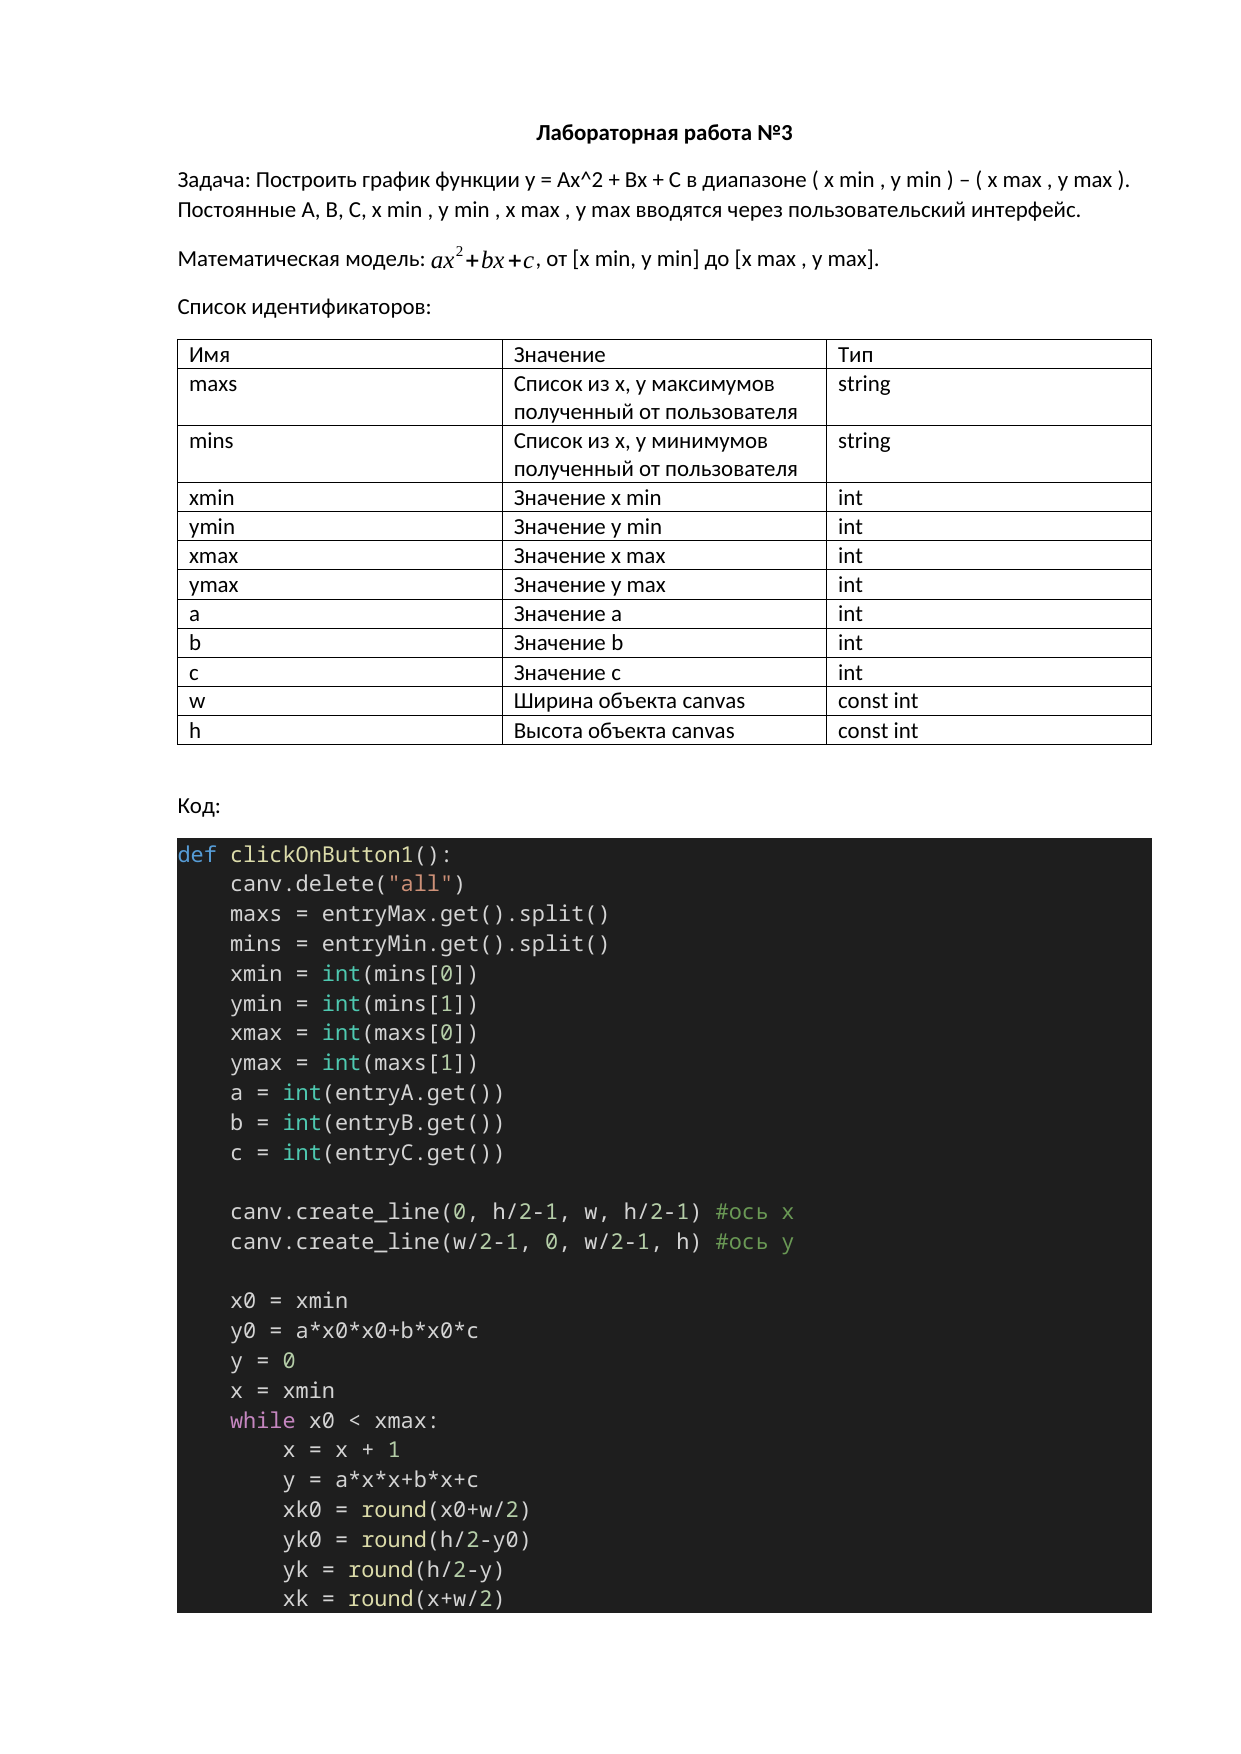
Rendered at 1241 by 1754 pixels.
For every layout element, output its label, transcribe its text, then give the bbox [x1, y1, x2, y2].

table_cell maxs [178, 369, 502, 425]
table_cell h [178, 716, 502, 744]
text canv.delete("all") [177, 868, 1152, 898]
table_header Имя [178, 340, 502, 368]
table_cell Значение x max [503, 541, 826, 569]
text y = a*x*x+b*x+c [177, 1464, 1152, 1494]
table_cell Значение b [503, 629, 826, 657]
text y0 = a*x0*x0+b*x0*c [177, 1315, 1152, 1345]
table_cell int [827, 658, 1151, 686]
text ymax = int(maxs[1]) [177, 1047, 1152, 1077]
text x0 = xmin [177, 1285, 1152, 1315]
table_cell Значение c [503, 658, 826, 686]
text Задача: Построить график функции y = Ax^2 + Bx + C в диапазоне ( x min , y min ) – ( x max , y max ). Постоянные А, В, С, x min , y min , x max , y max вводятся через пользовательский интерфейс. [177, 165, 1152, 223]
table_cell const int [827, 687, 1151, 715]
table_cell ymin [178, 512, 502, 540]
table_cell Значение x min [503, 483, 826, 511]
table_cell w [178, 687, 502, 715]
text def clickOnButton1(): [177, 838, 1152, 868]
text maxs = entryMax.get().split() [177, 898, 1152, 928]
table_cell int [827, 541, 1151, 569]
table_cell xmin [178, 483, 502, 511]
table_cell a [178, 600, 502, 627]
text canv.create_line(w/2-1, 0, w/2-1, h) #ось y [177, 1226, 1152, 1256]
table_cell Список из x, y минимумов полученный от пользователя [503, 426, 826, 482]
text Математическая модель: , от [x min, y min] до [x max , y max]. [177, 242, 1152, 273]
text yk = round(h/2-y) [177, 1553, 1152, 1583]
text x = x + 1 [177, 1434, 1152, 1464]
table_cell mins [178, 426, 502, 482]
table_cell int [827, 570, 1151, 598]
table_cell Значение y min [503, 512, 826, 540]
table_cell xmax [178, 541, 502, 569]
table_cell int [827, 600, 1151, 627]
text canv.create_line(0, h/2-1, w, h/2-1) #ось x [177, 1196, 1152, 1226]
table_cell int [827, 483, 1151, 511]
table_header Тип [827, 340, 1151, 368]
table_cell Список из x, y максимумов полученный от пользователя [503, 369, 826, 425]
table_cell int [827, 512, 1151, 540]
text x = xmin [177, 1375, 1152, 1404]
table_cell Значение y max [503, 570, 826, 598]
text while x0 < xmax: [177, 1404, 1152, 1434]
text y = 0 [177, 1345, 1152, 1375]
text xk0 = round(x0+w/2) [177, 1494, 1152, 1524]
table_header Значение [503, 340, 826, 368]
text Список идентификаторов: [177, 292, 1152, 320]
table_cell string [827, 369, 1151, 425]
text mins = entryMin.get().split() [177, 928, 1152, 958]
text Лабораторная работа №3 [177, 118, 1152, 146]
table_cell Высота объекта canvas [503, 716, 826, 744]
text xmin = int(mins[0]) [177, 958, 1152, 987]
table_cell string [827, 426, 1151, 482]
table_cell Значение a [503, 600, 826, 627]
text yk0 = round(h/2-y0) [177, 1524, 1152, 1553]
table_cell b [178, 629, 502, 657]
text a = int(entryA.get()) [177, 1077, 1152, 1107]
text Код: [177, 792, 1152, 820]
text xmax = int(maxs[0]) [177, 1017, 1152, 1047]
table_cell ymax [178, 570, 502, 598]
table_cell Ширина объекта canvas [503, 687, 826, 715]
table_cell c [178, 658, 502, 686]
text ymin = int(mins[1]) [177, 987, 1152, 1017]
text xk = round(x+w/2) [177, 1583, 1152, 1613]
table_cell int [827, 629, 1151, 657]
table_cell const int [827, 716, 1151, 744]
text c = int(entryC.get()) [177, 1136, 1152, 1166]
text b = int(entryB.get()) [177, 1107, 1152, 1136]
